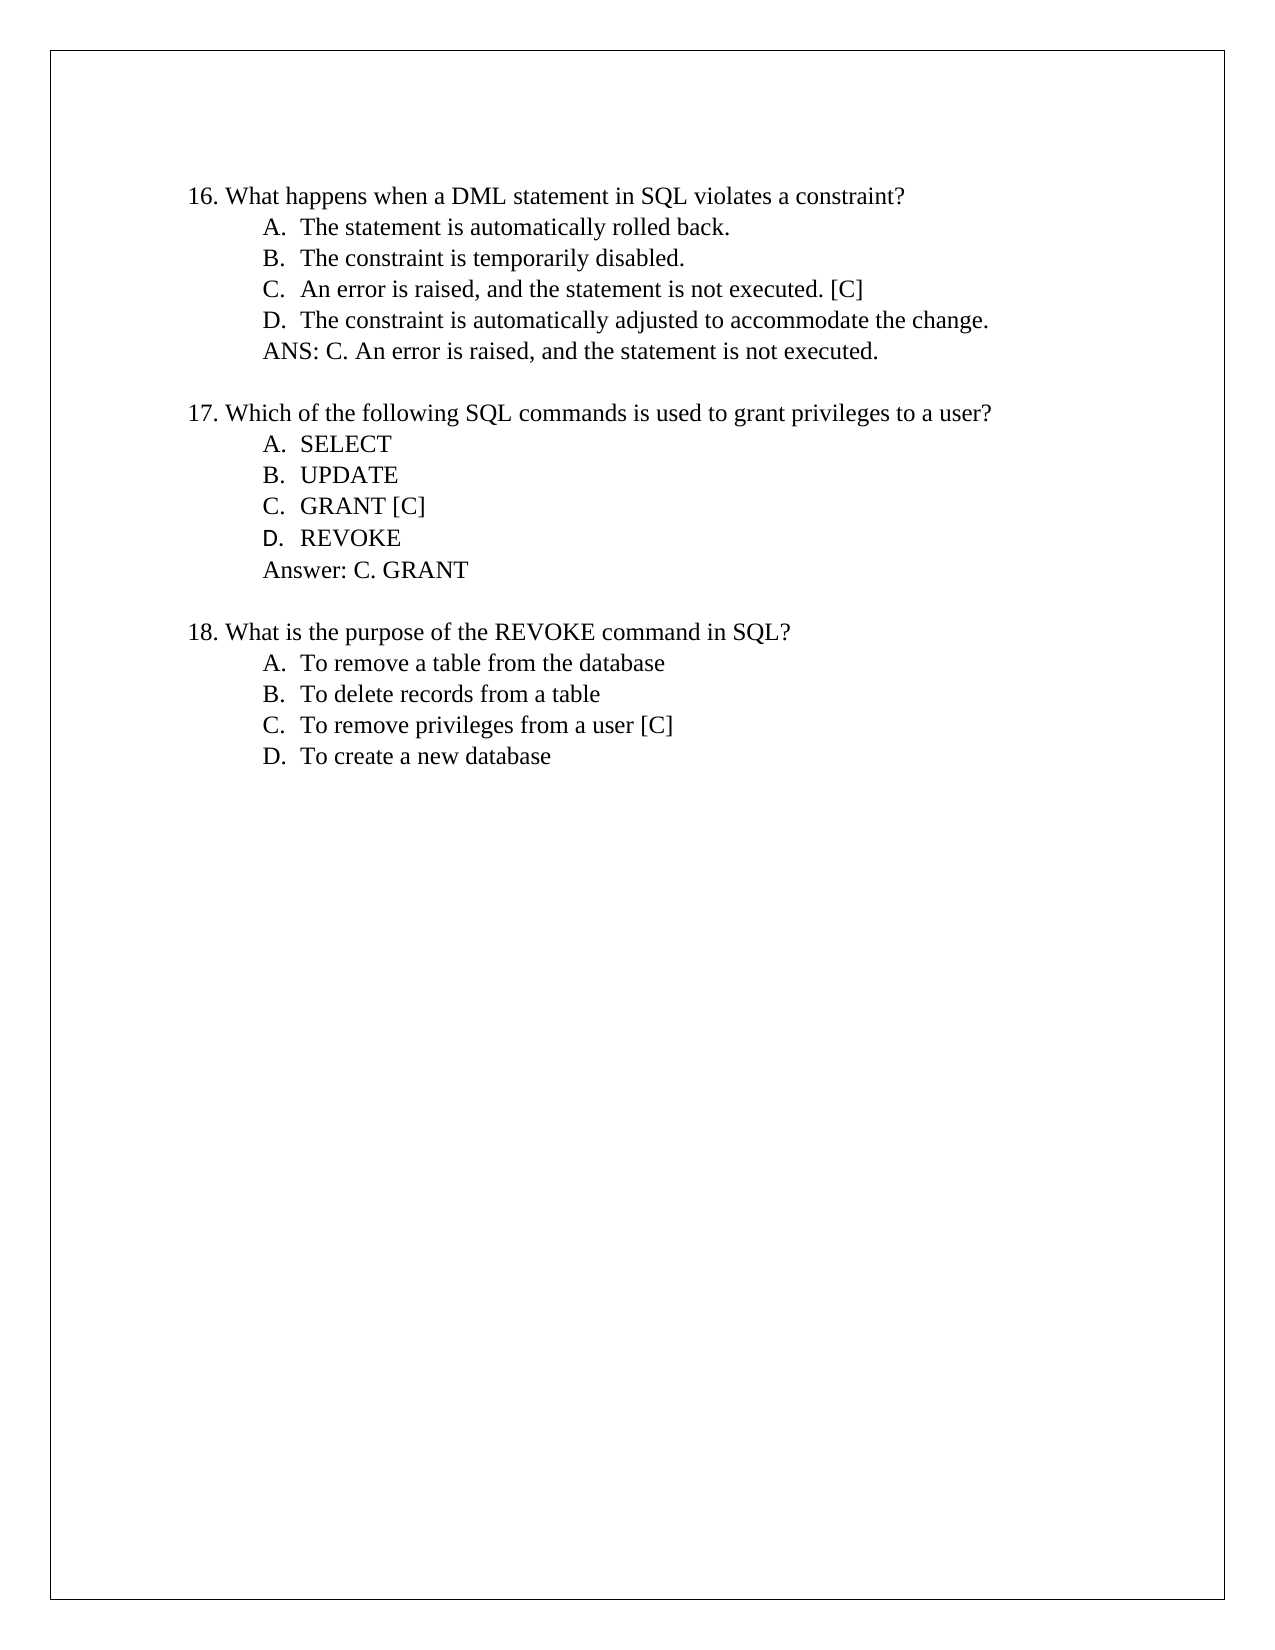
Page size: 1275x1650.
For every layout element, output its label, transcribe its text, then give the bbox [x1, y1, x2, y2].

list SELECT [262, 429, 1125, 458]
list REVOKE [262, 522, 1125, 553]
list Which of the following SQL commands is used to grant privileges to a user? [187, 398, 1125, 427]
list An error is raised, and the statement is not executed. [C] [262, 274, 1125, 303]
list The constraint is temporarily disabled. [262, 243, 1125, 272]
list GRANT [C] [262, 491, 1125, 520]
list To remove privileges from a user [C] [262, 710, 1125, 738]
list What is the purpose of the REVOKE command in SQL? [187, 617, 1125, 645]
list The constraint is automatically adjusted to accommodate the change. [262, 305, 1125, 334]
list To delete records from a table [262, 679, 1125, 707]
text ANS: C. An error is raised, and the statement is not executed. [187, 336, 1125, 365]
list UPDATE [262, 460, 1125, 489]
text Answer: C. GRANT [262, 555, 1125, 584]
list The statement is automatically rolled back. [262, 212, 1125, 241]
list To remove a table from the database [262, 648, 1125, 676]
list What happens when a DML statement in SQL violates a constraint? [187, 181, 1125, 210]
list To create a new database [262, 741, 1125, 769]
